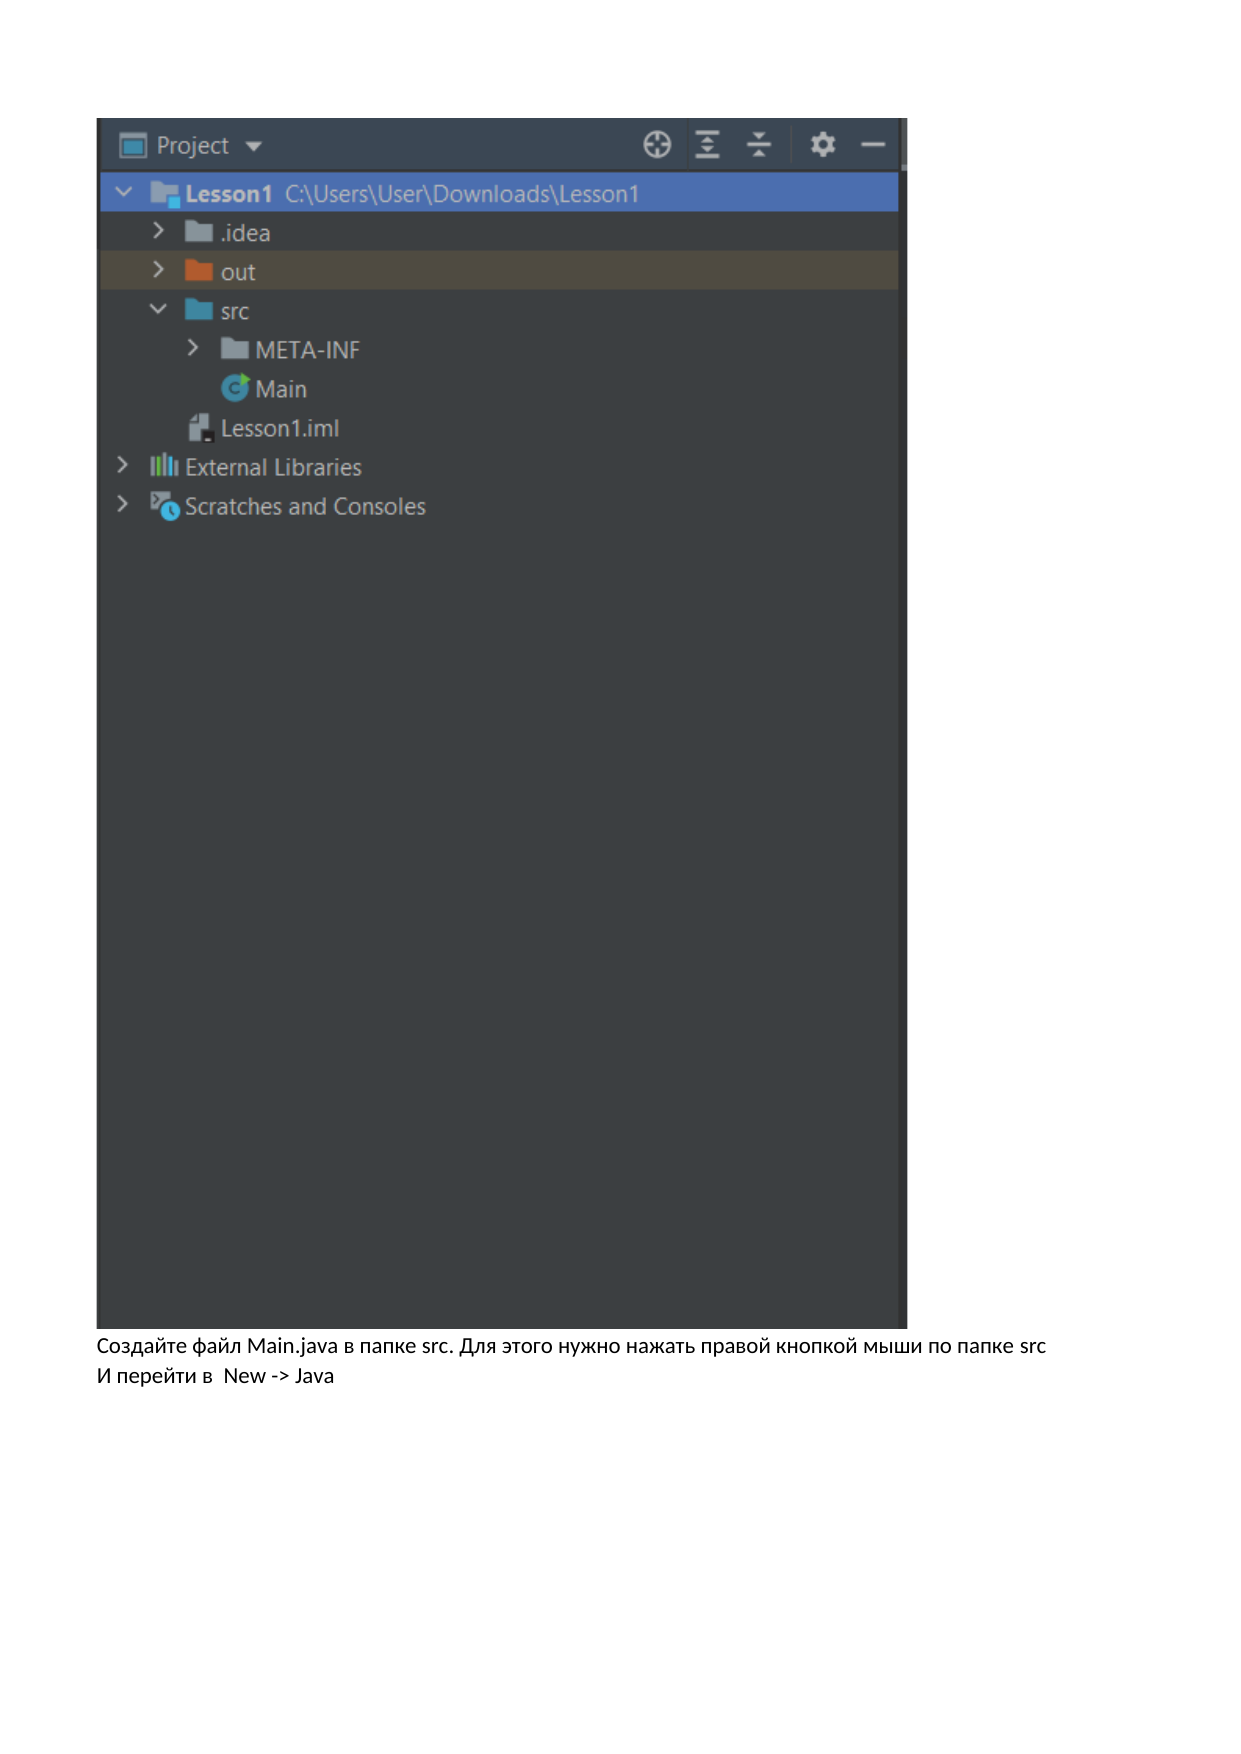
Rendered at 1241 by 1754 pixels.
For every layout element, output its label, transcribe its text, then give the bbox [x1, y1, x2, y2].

picture [96, 118, 908, 1329]
list Создайте файл Main.java в папке src. Для этого нужно нажать правой кнопкой мыши по папке src [97, 1331, 1152, 1359]
list И перейти в New -> Java [97, 1361, 1152, 1389]
